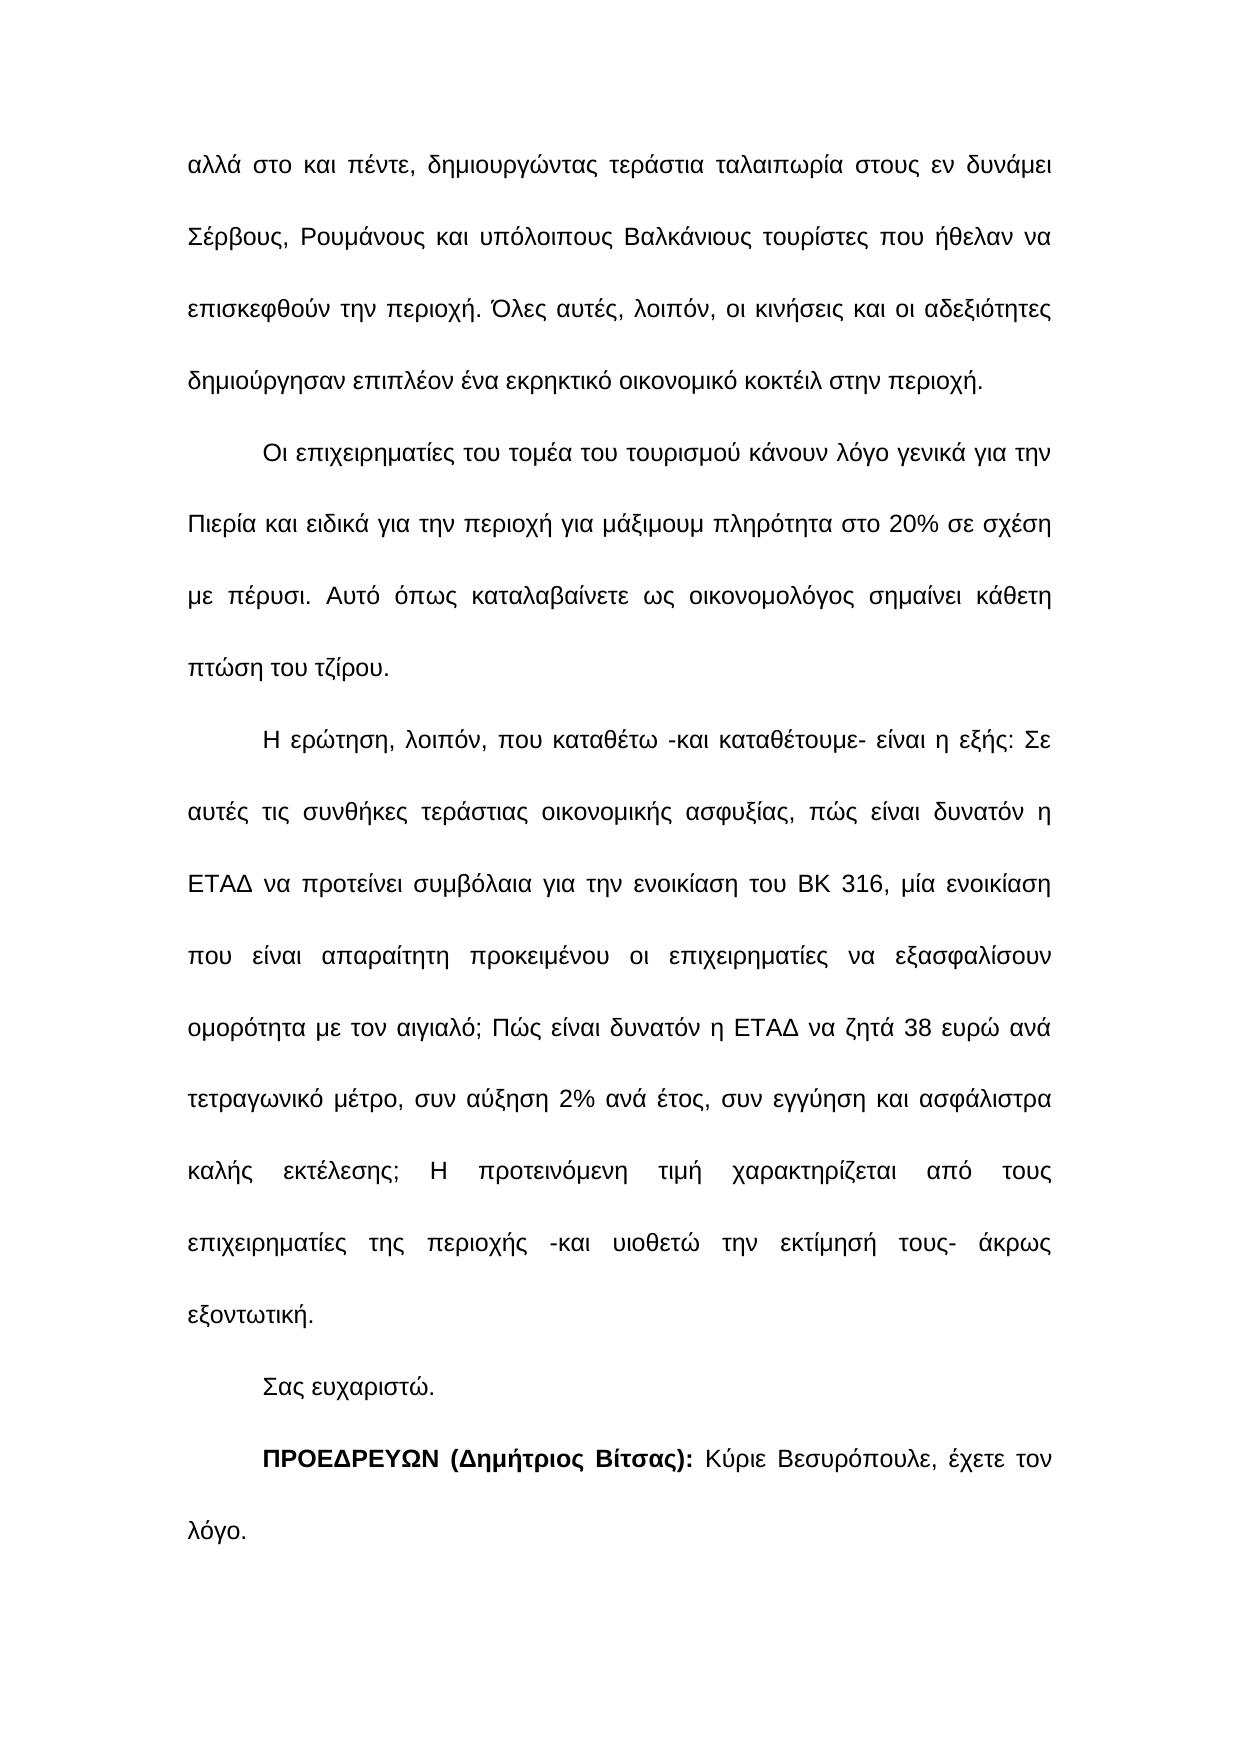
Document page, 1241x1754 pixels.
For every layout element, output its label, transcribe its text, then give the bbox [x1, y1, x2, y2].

text Η ερώτηση, λοιπόν, που καταθέτω -και καταθέτουμε- είναι η εξής: Σε αυτές τις συνθήκες τεράστιας οικονομικής ασφυξίας, πώς είναι δυνατόν η ΕΤΑΔ να προτείνει συμβόλαια για την ενοικίαση του ΒΚ 316, μία ενοικίαση που είναι απαραίτητη προκειμένου οι επιχειρηματίες να εξασφαλίσουν ομορότητα με τον αιγιαλό; Πώς είναι δυνατόν η ΕΤΑΔ να ζητά 38 ευρώ ανά τετραγωνικό μέτρο, συν αύξηση 2% ανά έτος, συν εγγύηση και ασφάλιστρα καλής εκτέλεσης; Η προτεινόμενη τιμή χαρακτηρίζεται από τους επιχειρηματίες της περιοχής -και υιοθετώ την εκτίμησή τους- άκρως εξοντωτική. [187, 725, 1053, 1329]
text ΠΡΟΕΔΡΕΥΩΝ (Δημήτριος Βίτσας): Κύριε Βεσυρόπουλε, έχετε τον λόγο. [187, 1444, 1053, 1544]
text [187, 150, 1053, 394]
text Οι επιχειρηματίες του τομέα του τουρισμού κάνουν λόγο γενικά για την Πιερία και ειδικά για την περιοχή για μάξιμουμ πληρότητα στο 20% σε σχέση με πέρυσι. Αυτό όπως καταλαβαίνετε ως οικονομολόγος σημαίνει κάθετη πτώση του τζίρου. [187, 437, 1053, 682]
text Σας ευχαριστώ. [187, 1372, 1053, 1401]
